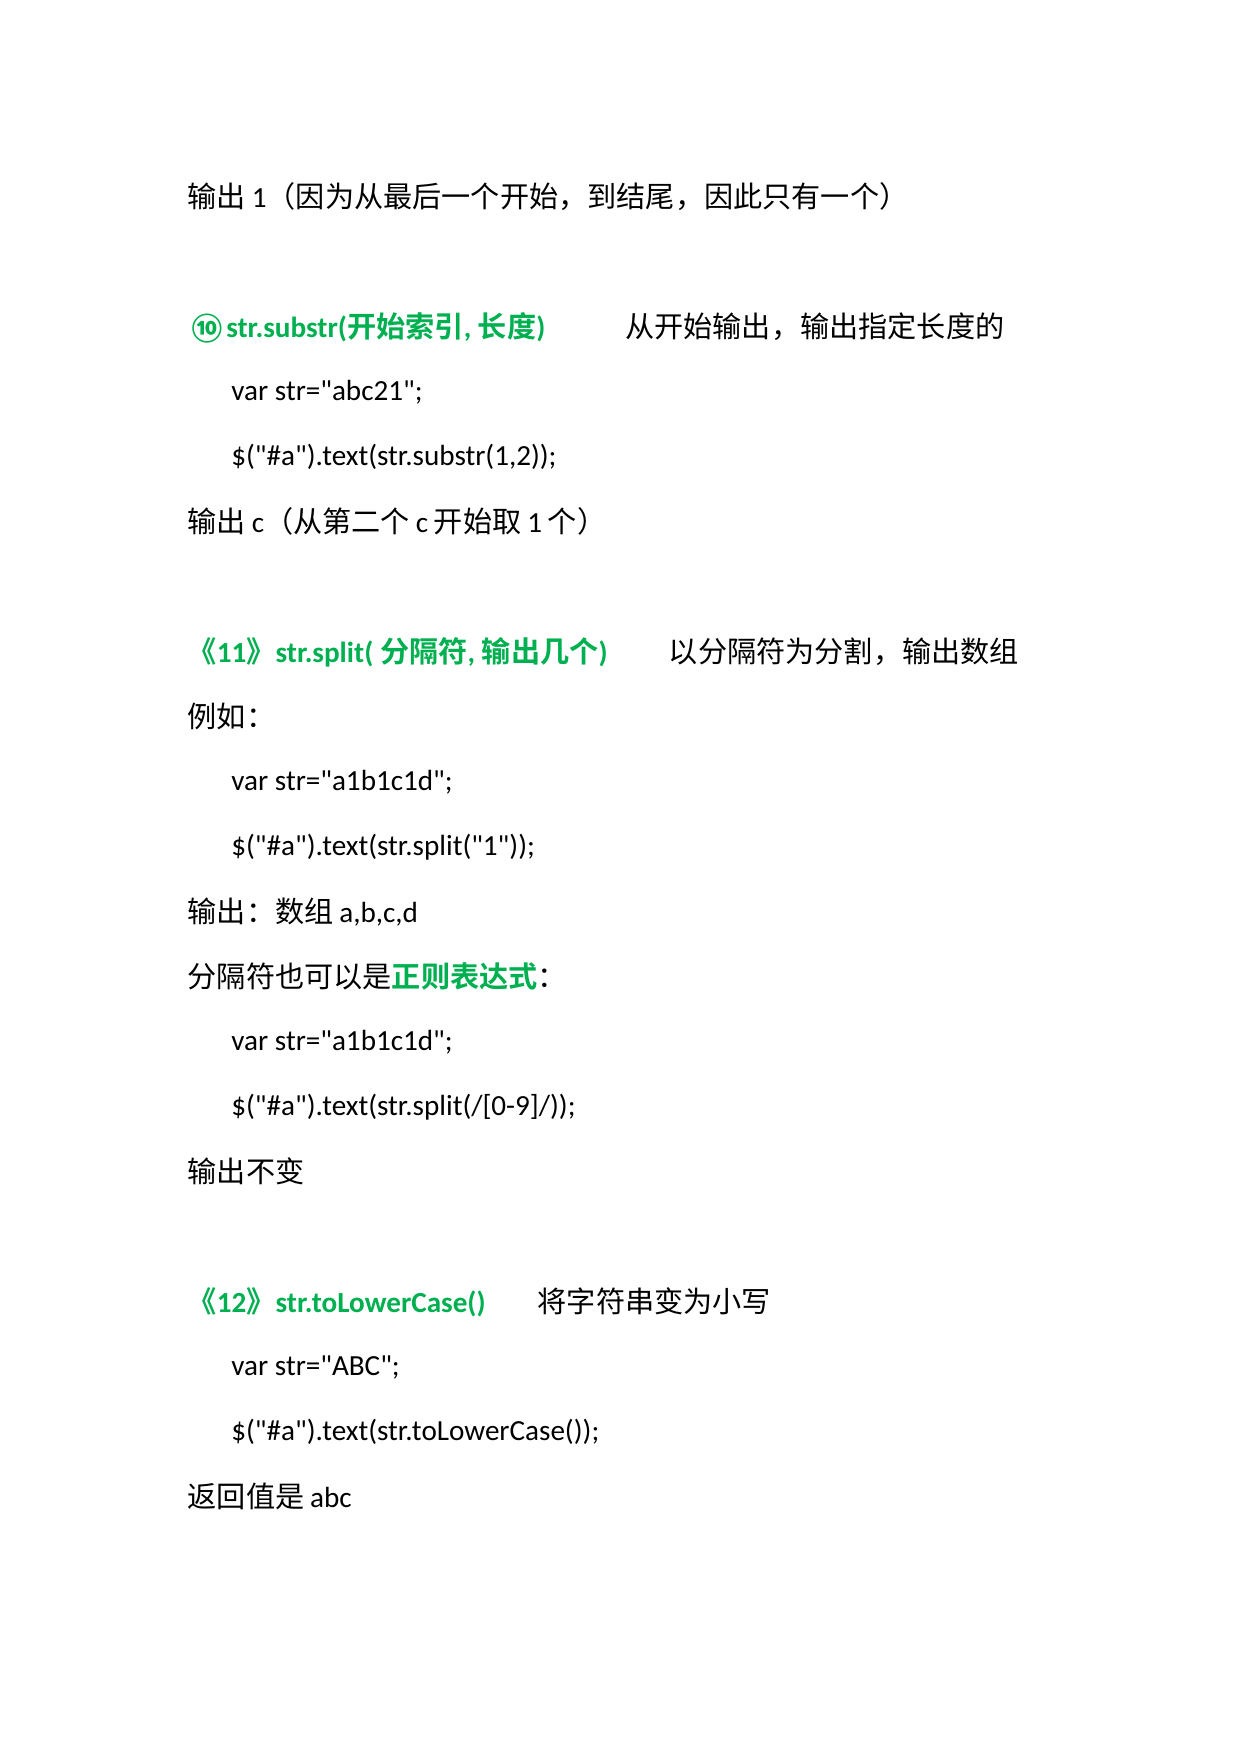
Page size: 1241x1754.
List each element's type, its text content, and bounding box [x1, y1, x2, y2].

text $("#a").text(str.substr(1,2)); [187, 422, 1053, 487]
text 返回值是abc [187, 1462, 1053, 1527]
text 输出不变 [187, 1137, 1053, 1202]
text 《12》str.toLowerCase() 将字符串变为小写 [187, 1267, 1053, 1332]
text 《11》str.split( 分隔符, 输出几个) 以分隔符为分割，输出数组 [187, 617, 1053, 682]
text var str="a1b1c1d"; [187, 1007, 1053, 1072]
text $("#a").text(str.split("1")); [187, 812, 1053, 877]
text 例如： [187, 682, 1053, 747]
text ⑩str.substr(开始索引, 长度) 从开始输出，输出指定长度的 [187, 292, 1053, 357]
text 输出1（因为从最后一个开始，到结尾，因此只有一个） [187, 162, 1053, 227]
text 分隔符也可以是正则表达式： [187, 942, 1053, 1007]
text var str="abc21"; [187, 357, 1053, 422]
text var str="ABC"; [187, 1332, 1053, 1397]
text 输出：数组a,b,c,d [187, 877, 1053, 942]
text $("#a").text(str.toLowerCase()); [187, 1397, 1053, 1462]
text 输出c（从第二个c开始取1个） [187, 487, 1053, 552]
text var str="a1b1c1d"; [187, 747, 1053, 812]
text $("#a").text(str.split(/[0-9]/)); [187, 1072, 1053, 1137]
